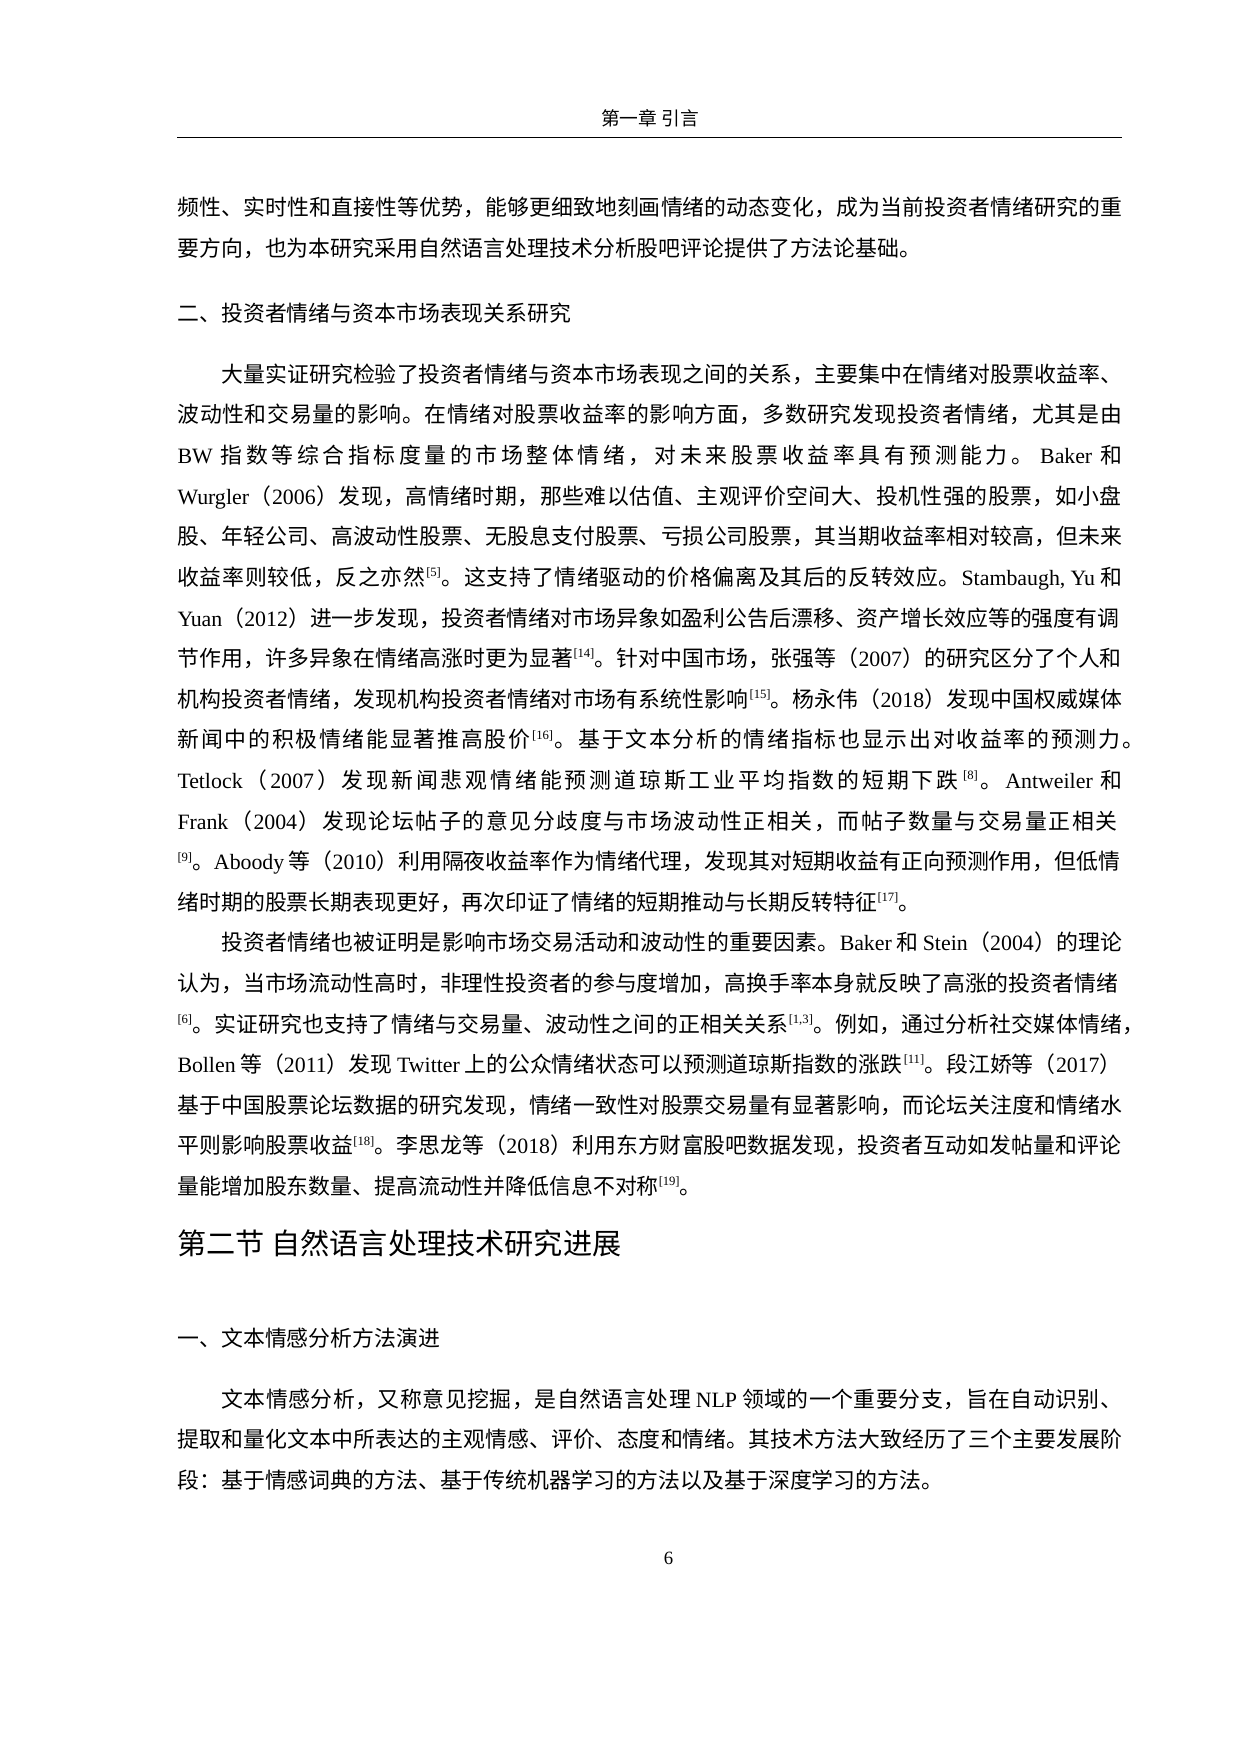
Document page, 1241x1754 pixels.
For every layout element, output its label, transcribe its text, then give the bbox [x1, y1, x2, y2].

text 投资者情绪也被证明是影响市场交易活动和波动性的重要因素。Baker和Stein（2004）的理论认为，当市场流动性高时，非理性投资者的参与度增加，高换手率本身就反映了高涨的投资者情绪[6]。实证研究也支持了情绪与交易量、波动性之间的正相关关系[1,3]。例如，通过分析社交媒体情绪，Bollen等（2011）发现Twitter上的公众情绪状态可以预测道琼斯指数的涨跌[11]。段江娇等（2017）基于中国股票论坛数据的研究发现，情绪一致性对股票交易量有显著影响，而论坛关注度和情绪水平则影响股票收益[18]。李思龙等（2018）利用东方财富股吧数据发现，投资者互动如发帖量和评论量能增加股东数量、提高流动性并降低信息不对称[19]。 [177, 925, 1122, 1201]
text 大量实证研究检验了投资者情绪与资本市场表现之间的关系，主要集中在情绪对股票收益率、波动性和交易量的影响。在情绪对股票收益率的影响方面，多数研究发现投资者情绪，尤其是由BW指数等综合指标度量的市场整体情绪，对未来股票收益率具有预测能力。Baker和Wurgler（2006）发现，高情绪时期，那些难以估值、主观评价空间大、投机性强的股票，如小盘股、年轻公司、高波动性股票、无股息支付股票、亏损公司股票，其当期收益率相对较高，但未来收益率则较低，反之亦然[5]。这支持了情绪驱动的价格偏离及其后的反转效应。Stambaugh, Yu和Yuan（2012）进一步发现，投资者情绪对市场异象如盈利公告后漂移、资产增长效应等的强度有调节作用，许多异象在情绪高涨时更为显著[14]。针对中国市场，张强等（2007）的研究区分了个人和机构投资者情绪，发现机构投资者情绪对市场有系统性影响[15]。杨永伟（2018）发现中国权威媒体新闻中的积极情绪能显著推高股价[16]。基于文本分析的情绪指标也显示出对收益率的预测力。Tetlock（2007）发现新闻悲观情绪能预测道琼斯工业平均指数的短期下跌[8]。Antweiler和Frank（2004）发现论坛帖子的意见分歧度与市场波动性正相关，而帖子数量与交易量正相关[9]。Aboody等（2010）利用隔夜收益率作为情绪代理，发现其对短期收益有正向预测作用，但低情绪时期的股票长期表现更好，再次印证了情绪的短期推动与长期反转特征[17]。 [177, 356, 1122, 917]
text 二、投资者情绪与资本市场表现关系研究 [177, 296, 1122, 328]
text 第二节 自然语言处理技术研究进展 [177, 1209, 1122, 1274]
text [177, 189, 1122, 263]
text 文本情感分析，又称意见挖掘，是自然语言处理NLP领域的一个重要分支，旨在自动识别、提取和量化文本中所表达的主观情感、评价、态度和情绪。其技术方法大致经历了三个主要发展阶段：基于情感词典的方法、基于传统机器学习的方法以及基于深度学习的方法。 [177, 1381, 1122, 1495]
text 一、文本情感分析方法演进 [177, 1320, 1122, 1353]
